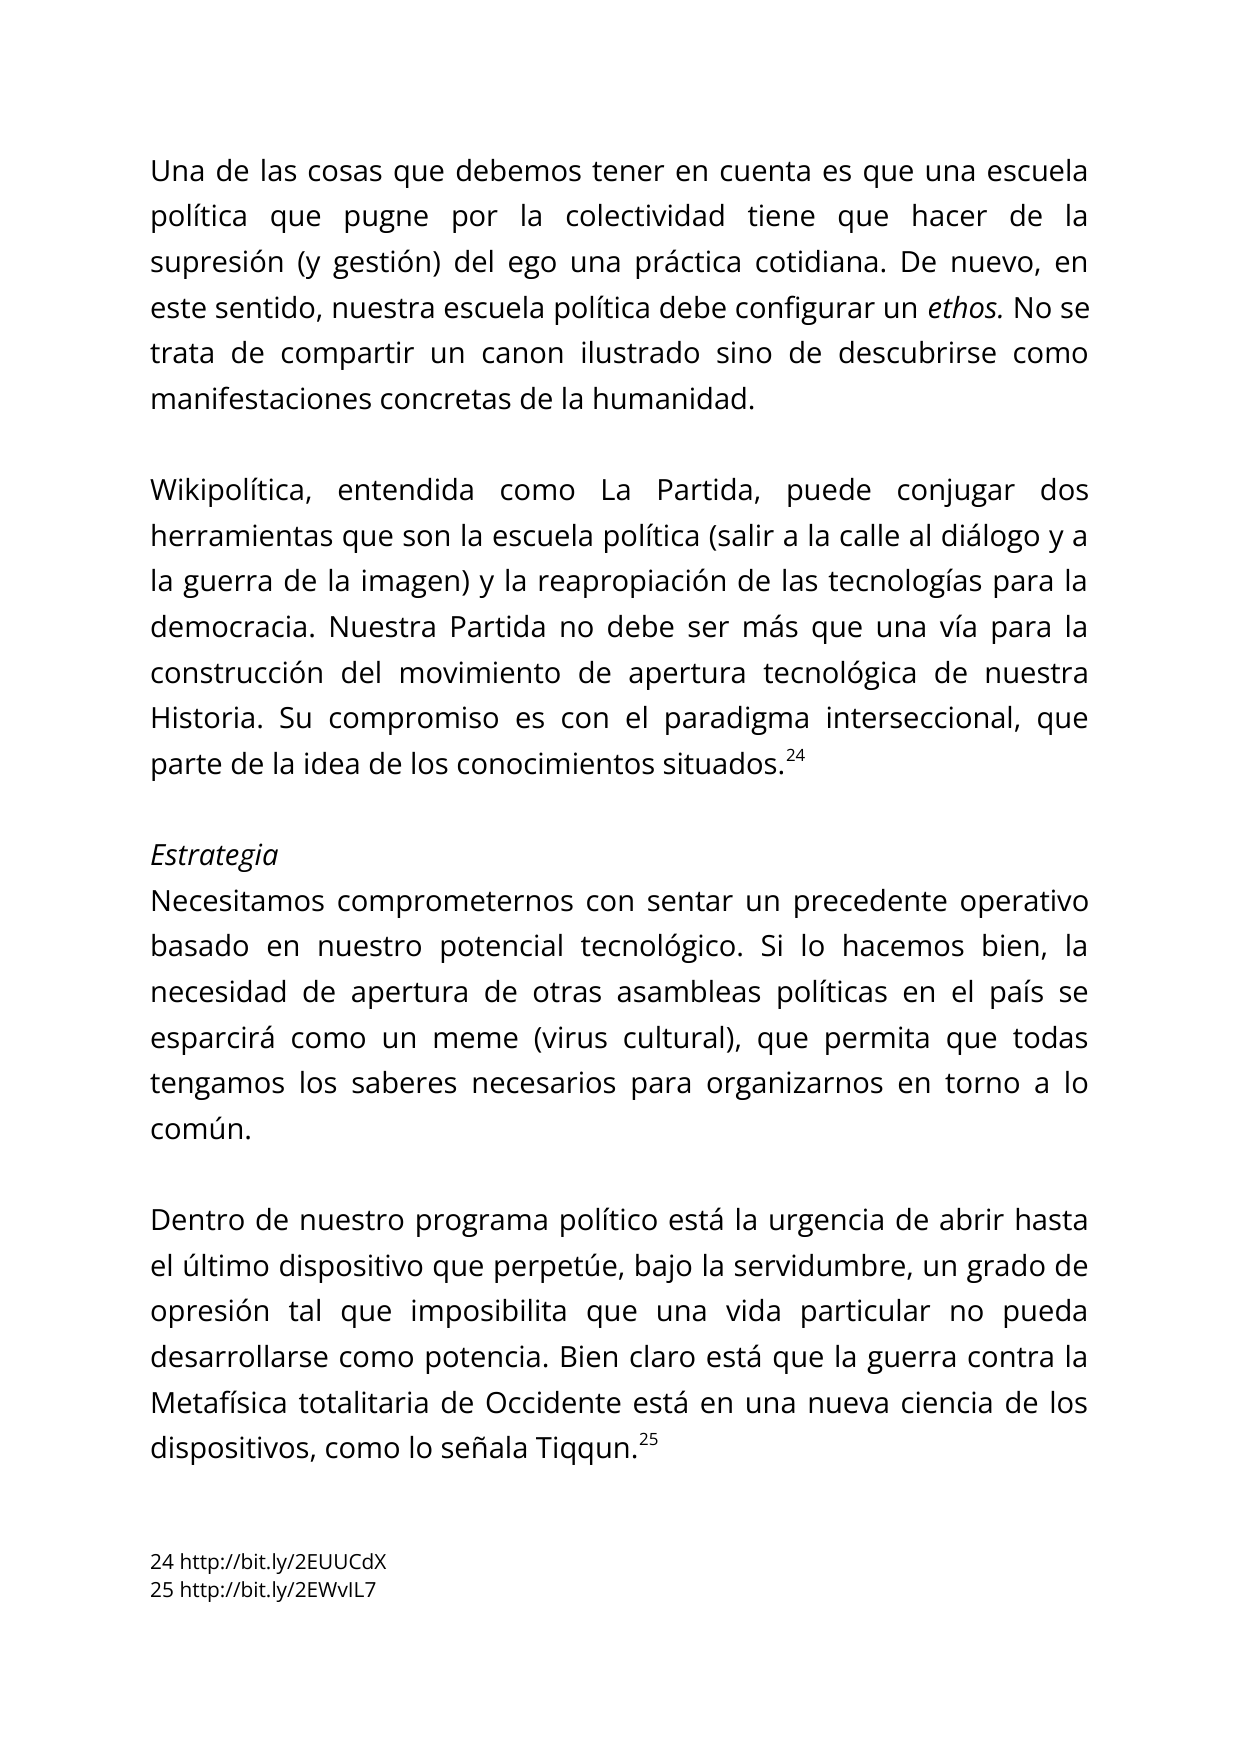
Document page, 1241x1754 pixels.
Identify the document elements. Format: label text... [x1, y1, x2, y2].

text Una de las cosas que debemos tener en cuenta es que una escuela política que pugne por la colectividad tiene que hacer de la supresión (y gestión) del ego una práctica cotidiana. De nuevo, en este sentido, nuestra escuela política debe configurar un ethos. No se trata de compartir un canon ilustrado sino de descubrirse como manifestaciones concretas de la humanidad. [150, 150, 1090, 418]
text Estrategia [150, 834, 1090, 874]
text Dentro de nuestro programa político está la urgencia de abrir hasta el último dispositivo que perpetúe, bajo la servidumbre, un grado de opresión tal que imposibilita que una vida particular no pueda desarrollarse como potencia. Bien claro está que la guerra contra la Metafísica totalitaria de Occidente está en una nueva ciencia de los dispositivos, como lo señala Tiqqun. [150, 1199, 1090, 1467]
text Necesitamos comprometernos con sentar un precedente operativo basado en nuestro potencial tecnológico. Si lo hacemos bien, la necesidad de apertura de otras asambleas políticas en el país se esparcirá como un meme (virus cultural), que permita que todas tengamos los saberes necesarios para organizarnos en torno a lo común. [150, 880, 1090, 1148]
text Wikipolítica, entendida como La Partida, puede conjugar dos herramientas que son la escuela política (salir a la calle al diálogo y a la guerra de la imagen) y la reapropiación de las tecnologías para la democracia. Nuestra Partida no debe ser más que una vía para la construcción del movimiento de apertura tecnológica de nuestra Historia. Su compromiso es con el paradigma interseccional, que parte de la idea de los conocimientos situados. [150, 469, 1090, 783]
